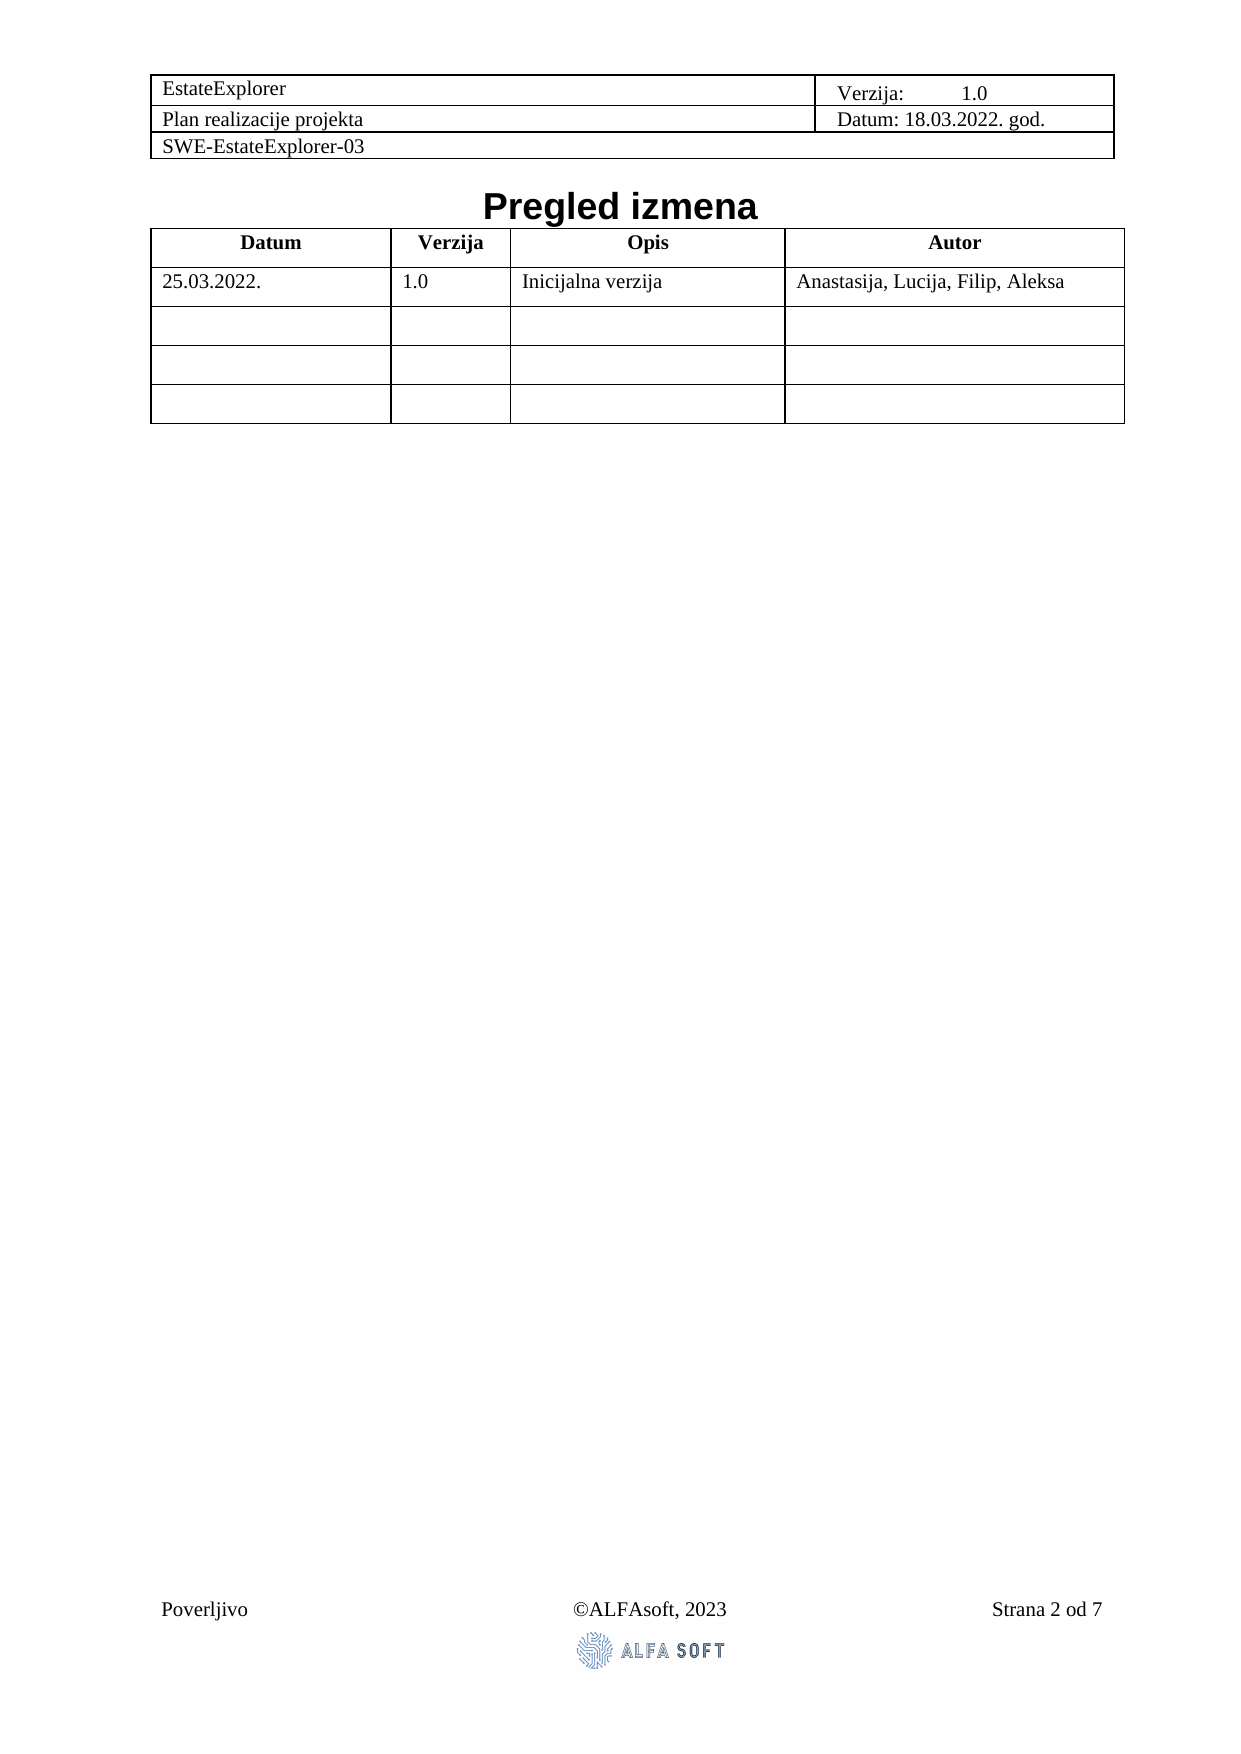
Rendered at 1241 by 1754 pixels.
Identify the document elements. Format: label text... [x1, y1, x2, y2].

table_cell 25.03.2022. [152, 268, 390, 306]
table_cell [392, 307, 510, 344]
table_cell [511, 307, 784, 344]
table_cell [786, 385, 1124, 423]
table_cell [152, 346, 390, 384]
title Pregled izmena [150, 184, 1090, 227]
table_cell 1.0 [392, 268, 510, 306]
table_header Autor [786, 229, 1124, 266]
picture [571, 1621, 732, 1681]
table_cell [392, 346, 510, 384]
table_cell Inicijalna verzija [511, 268, 784, 306]
table_cell Anastasija, Lucija, Filip, Aleksa [786, 268, 1124, 306]
table_header Verzija [392, 229, 510, 266]
table_header Opis [511, 229, 784, 266]
table_cell [511, 385, 784, 423]
table_cell [392, 385, 510, 423]
table_cell [152, 385, 390, 423]
table_cell [152, 307, 390, 344]
table_cell [786, 307, 1124, 344]
table_cell [786, 346, 1124, 384]
table_cell [511, 346, 784, 384]
table_header Datum [152, 229, 390, 266]
